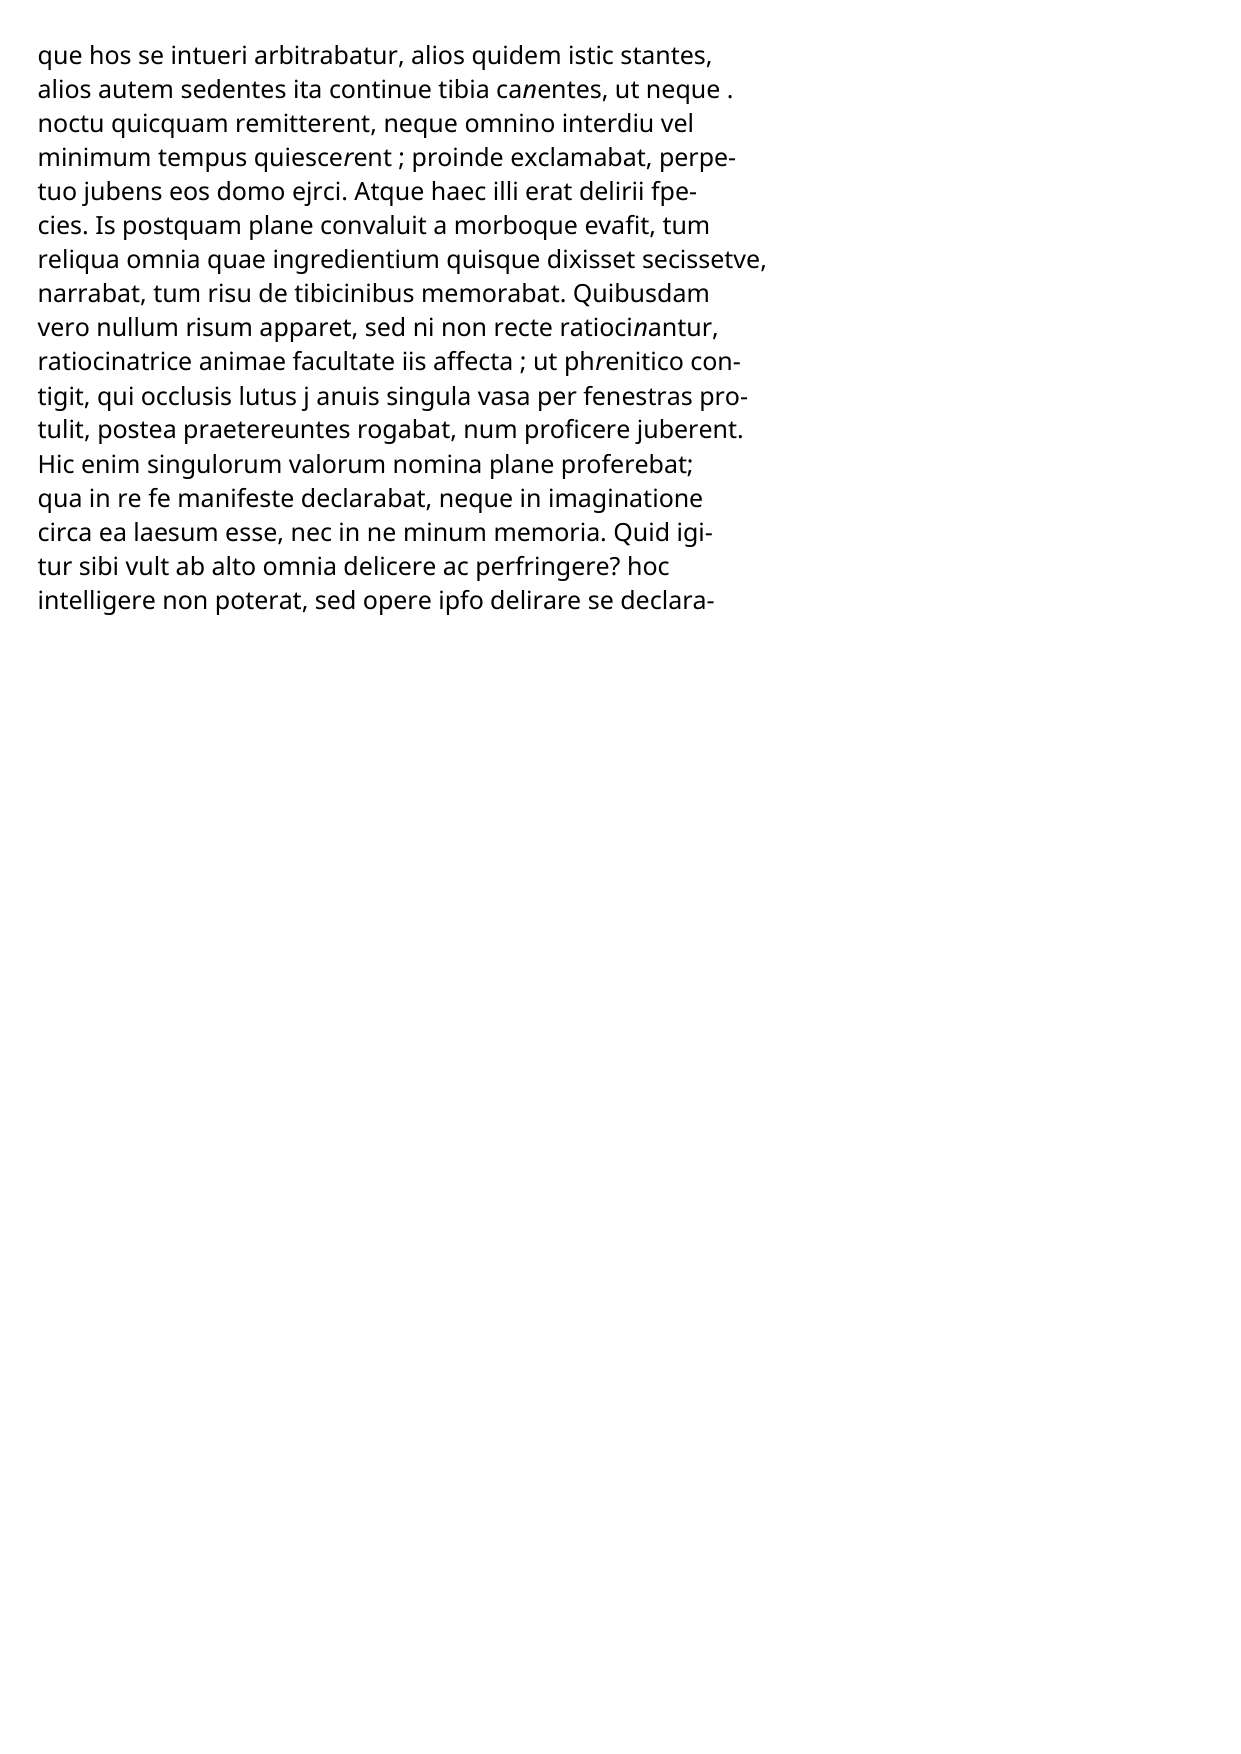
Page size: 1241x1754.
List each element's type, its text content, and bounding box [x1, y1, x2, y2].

text que hos se intueri arbitrabatur, alios quidem istic stantes, alios autem sedentes ita continue tibia canentes, ut neque . noctu quicquam remitterent, neque omnino interdiu vel minimum tempus quiescerent ; proinde exclamabat, perpe- tuo jubens eos domo ejrci. Atque haec illi erat delirii fpe- cies. Is postquam plane convaluit a morboque evafit, tum reliqua omnia quae ingredientium quisque dixisset secissetve, narrabat, tum risu de tibicinibus memorabat. Quibusdam vero nullum risum apparet, sed ni non recte ratiocinantur, ratiocinatrice animae facultate iis affecta ; ut phrenitico con- tigit, qui occlusis lutus j anuis singula vasa per fenestras pro- tulit, postea praetereuntes rogabat, num proficere juberent. Hic enim singulorum valorum nomina plane proferebat; qua in re fe manifeste declarabat, neque in imaginatione circa ea laesum esse, nec in ne minum memoria. Quid igi- tur sibi vult ab alto omnia delicere ac perfringere? hoc intelligere non poterat, sed opere ipfo delirare se declara- [37, 37, 1203, 617]
